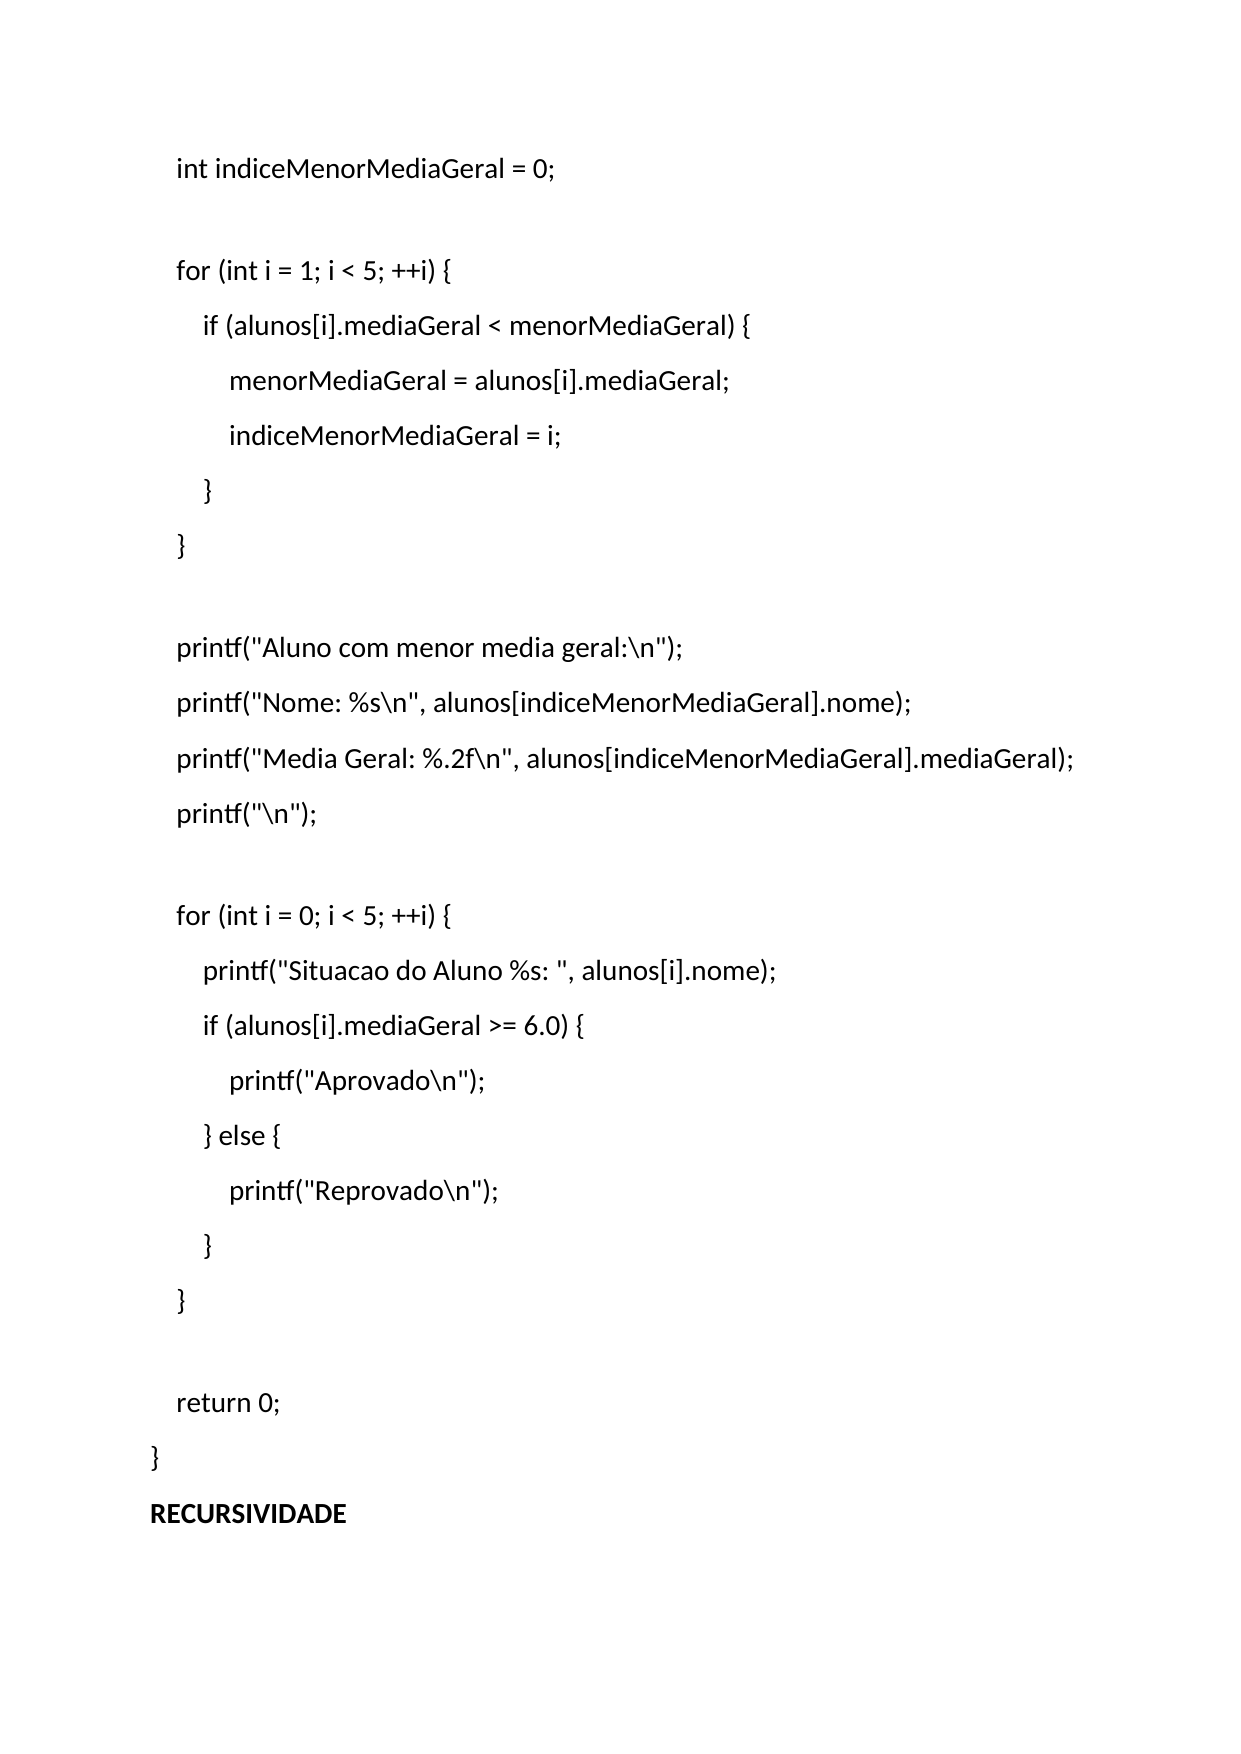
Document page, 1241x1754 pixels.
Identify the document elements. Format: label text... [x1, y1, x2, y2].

text printf("Media Geral: %.2f\n", alunos[indiceMenorMediaGeral].mediaGeral); [150, 740, 1090, 775]
text RECURSIVIDADE [150, 1495, 1090, 1530]
text if (alunos[i].mediaGeral >= 6.0) { [150, 1007, 1090, 1043]
text if (alunos[i].mediaGeral < menorMediaGeral) { [150, 307, 1090, 343]
text } [150, 527, 1090, 563]
text } [150, 472, 1090, 508]
text } else { [150, 1117, 1090, 1153]
text } [150, 1282, 1090, 1318]
text } [150, 1227, 1090, 1263]
text printf("\n"); [150, 795, 1090, 830]
text printf("Situacao do Aluno %s: ", alunos[i].nome); [150, 952, 1090, 987]
text } [150, 1439, 1090, 1475]
text indiceMenorMediaGeral = i; [150, 417, 1090, 453]
text printf("Nome: %s\n", alunos[indiceMenorMediaGeral].nome); [150, 684, 1090, 720]
text printf("Reprovado\n"); [150, 1172, 1090, 1208]
text printf("Aluno com menor media geral:\n"); [150, 629, 1090, 665]
text int indiceMenorMediaGeral = 0; [150, 150, 1090, 186]
text for (int i = 1; i < 5; ++i) { [150, 252, 1090, 288]
text menorMediaGeral = alunos[i].mediaGeral; [150, 362, 1090, 398]
text printf("Aprovado\n"); [150, 1062, 1090, 1098]
text for (int i = 0; i < 5; ++i) { [150, 897, 1090, 932]
text return 0; [150, 1384, 1090, 1420]
